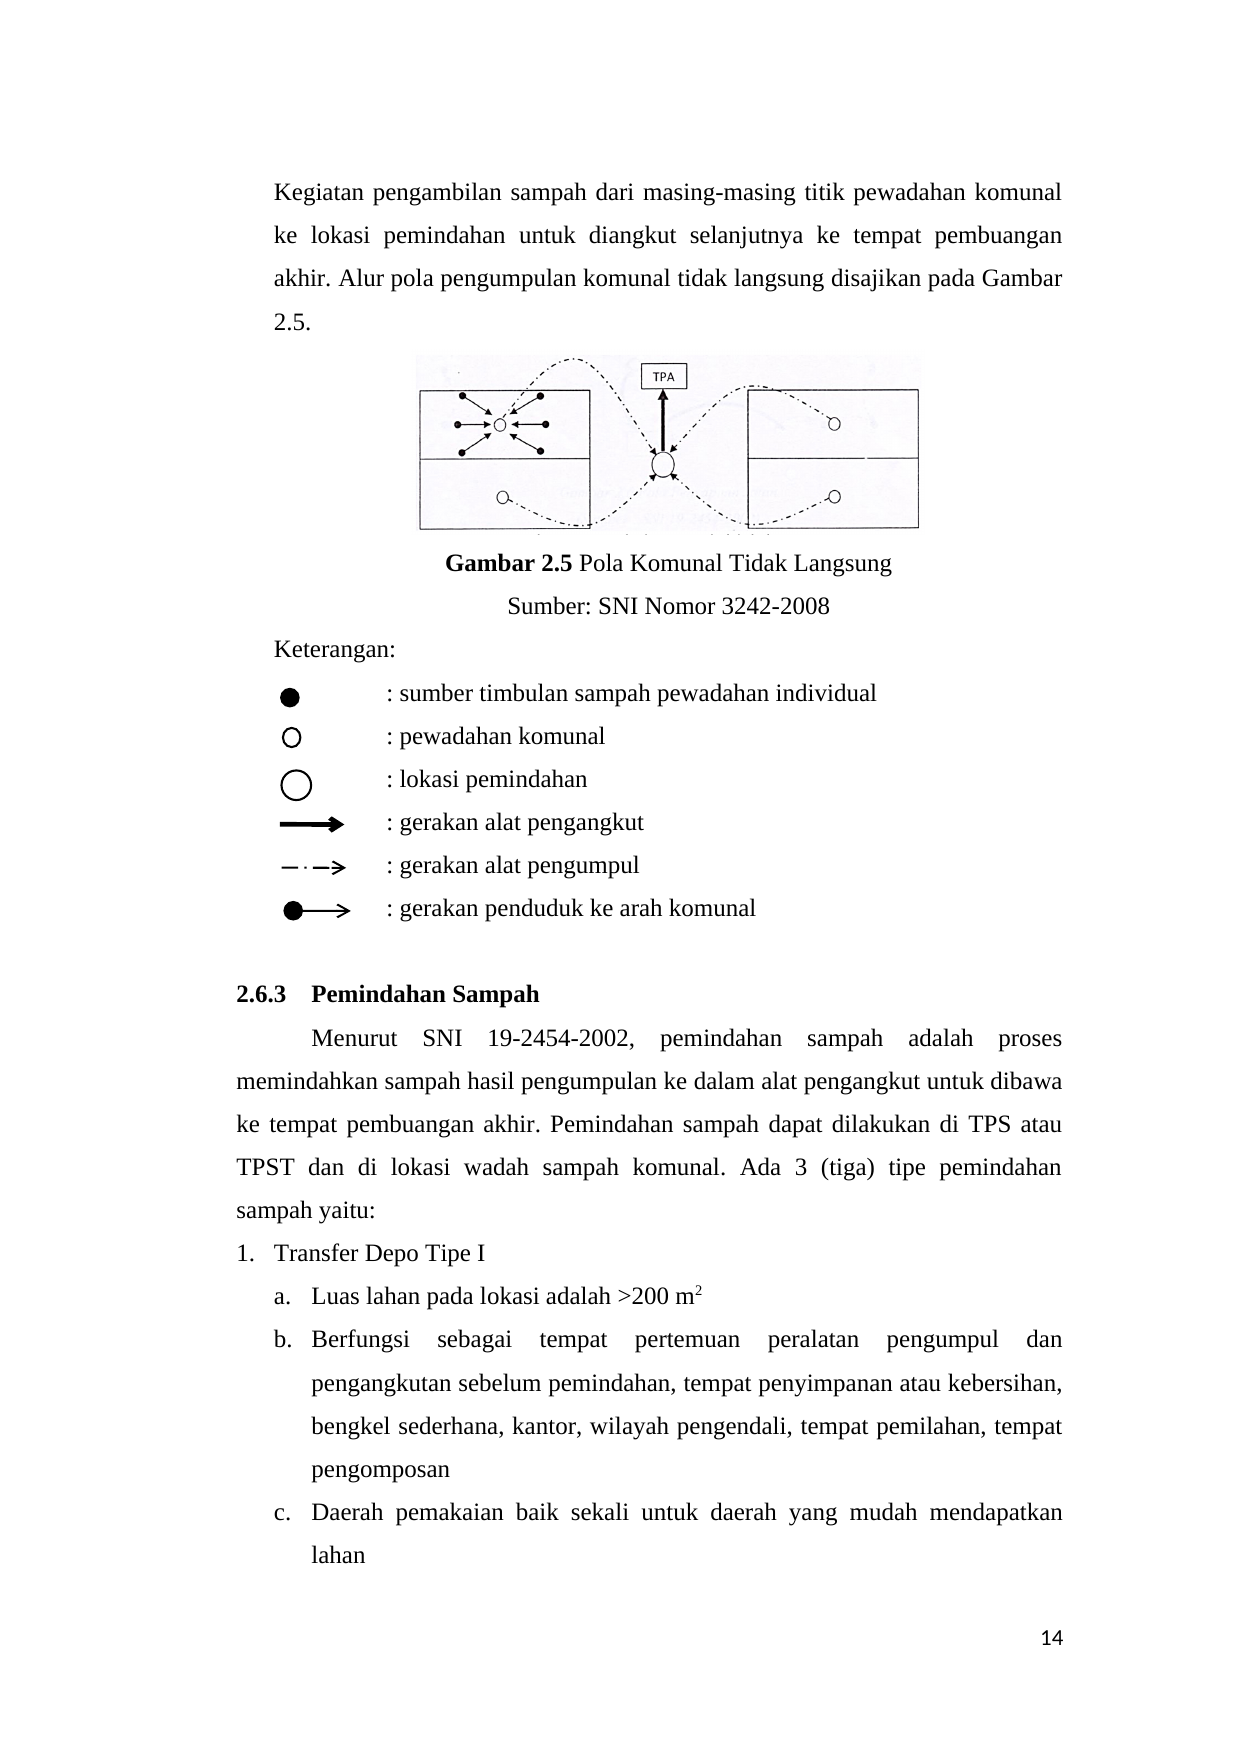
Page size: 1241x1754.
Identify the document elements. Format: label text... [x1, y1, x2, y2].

text Keterangan: [236, 634, 1063, 663]
list Daerah pemakaian baik sekali untuk daerah yang mudah mendapatkan lahan [274, 1497, 1063, 1569]
list Pemindahan Sampah [236, 979, 1063, 1008]
list Transfer Depo Tipe I [236, 1238, 1063, 1267]
text : gerakan alat pengumpul [311, 850, 1063, 879]
list Berfungsi sebagai tempat pertemuan peralatan pengumpul dan pengangkutan sebelum pemindahan, tempat penyimpanan atau kebersihan, bengkel sederhana, kantor, wilayah pengendali, tempat pemilahan, tempat pengomposan [274, 1324, 1063, 1483]
text Menurut SNI 19-2454-2002, pemindahan sampah adalah proses memindahkan sampah hasil pengumpulan ke dalam alat pengangkut untuk dibawa ke tempat pembuangan akhir. Pemindahan sampah dapat dilakukan di TPS atau TPST dan di lokasi wadah sampah komunal. Ada 3 (tiga) tipe pemindahan sampah yaitu: [236, 1023, 1063, 1224]
picture [410, 349, 926, 535]
text Gambar 2.5 Pola Komunal Tidak Langsung [274, 548, 1063, 577]
text : sumber timbulan sampah pewadahan individual [311, 678, 1063, 706]
text : gerakan alat pengangkut [311, 807, 1063, 836]
text : gerakan penduduk ke arah komunal [311, 893, 1063, 922]
text : pewadahan komunal [311, 721, 1063, 749]
text Sumber: SNI Nomor 3242-2008 [274, 591, 1063, 620]
list Luas lahan pada lokasi adalah >200 m2 [274, 1281, 1063, 1310]
text : lokasi pemindahan [311, 764, 1063, 793]
list Kegiatan pengambilan sampah dari masing-masing titik pewadahan komunal ke lokasi pemindahan untuk diangkut selanjutnya ke tempat pembuangan akhir. Alur pola pengumpulan komunal tidak langsung disajikan pada Gambar 2.5. [274, 177, 1063, 335]
